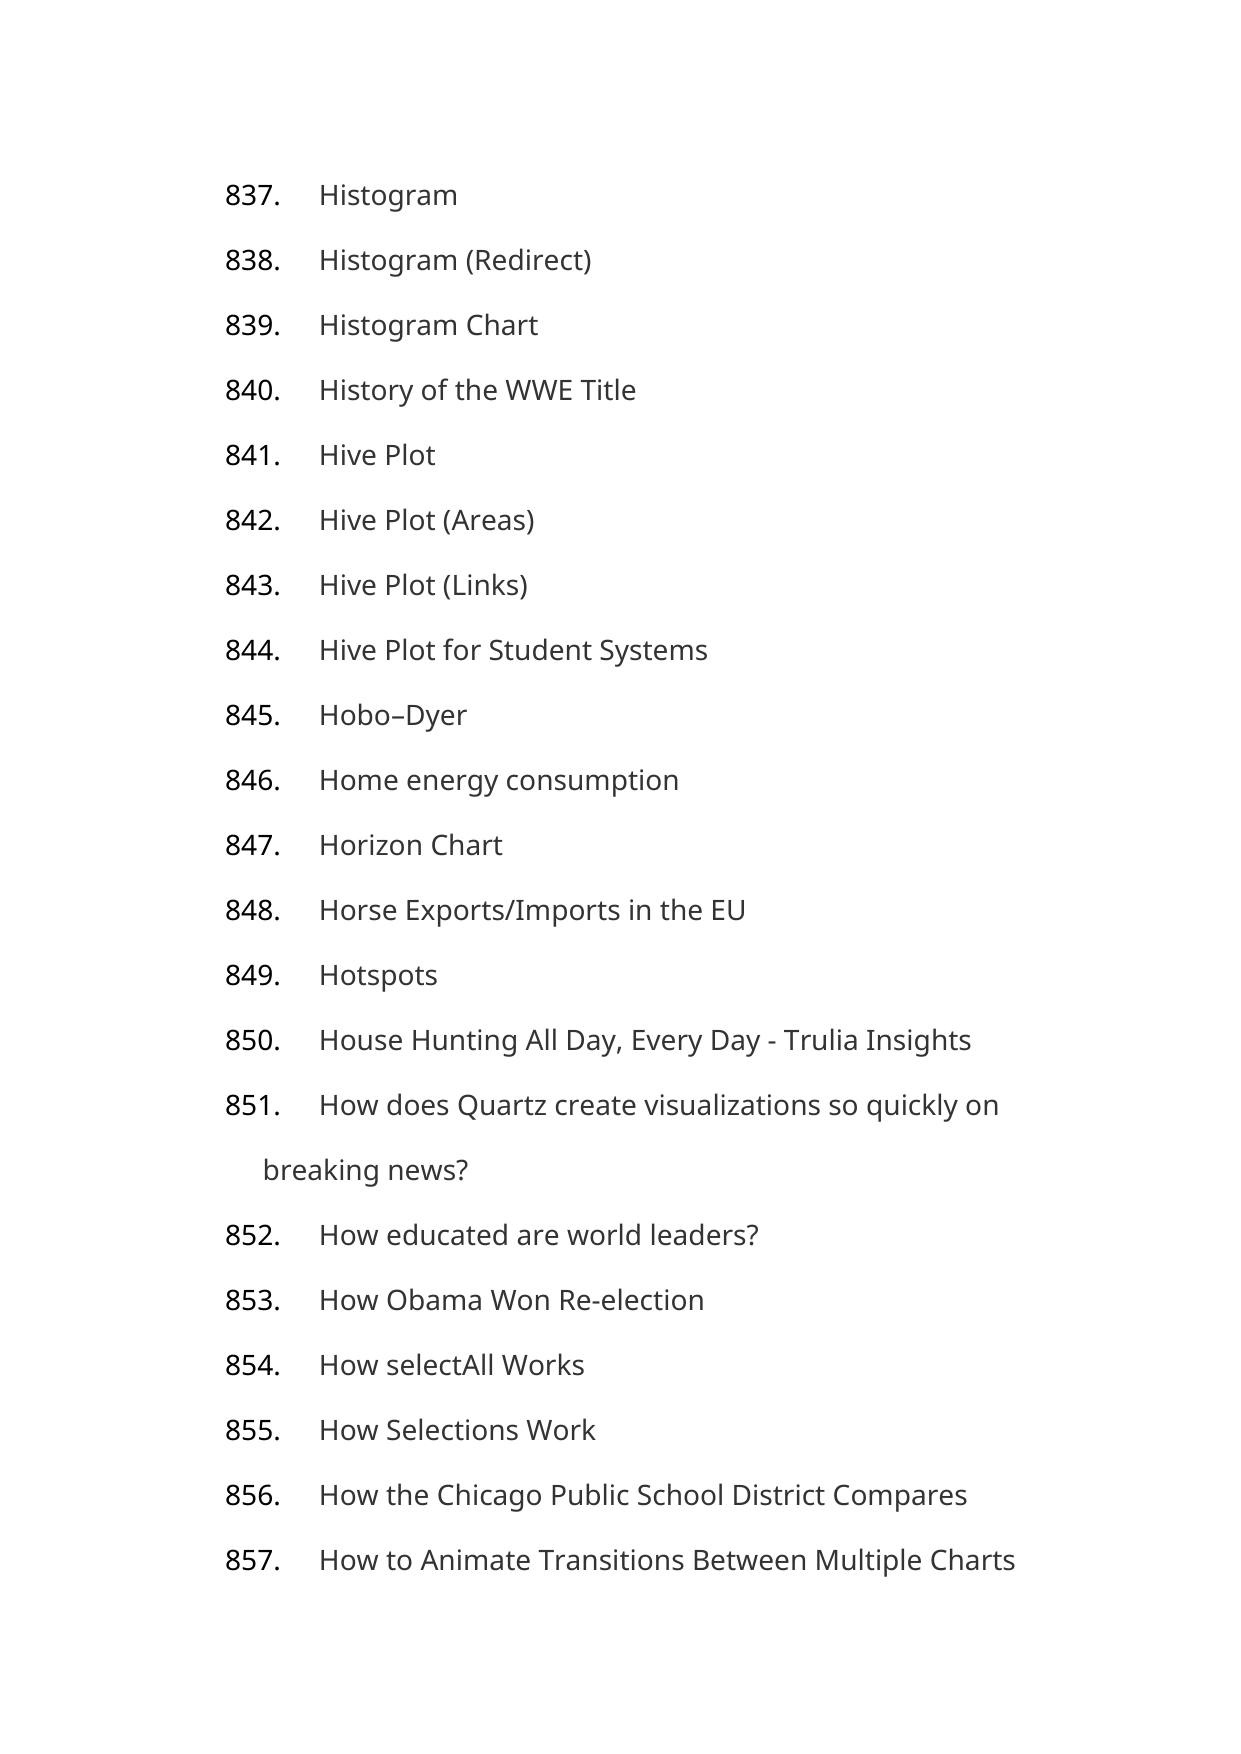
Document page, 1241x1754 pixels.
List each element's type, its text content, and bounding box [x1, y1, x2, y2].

list Histogram (Redirect) [225, 227, 1053, 292]
list Hive Plot (Areas) [225, 487, 1053, 552]
list How does Quartz create visualizations so quickly on breaking news? [225, 1072, 1053, 1202]
list Hive Plot (Links) [225, 552, 1053, 617]
list How Selections Work [225, 1397, 1053, 1462]
list Hotspots [225, 942, 1053, 1007]
list How educated are world leaders? [225, 1202, 1053, 1267]
list How to Animate Transitions Between Multiple Charts [225, 1527, 1053, 1592]
list House Hunting All Day, Every Day - Trulia Insights [225, 1007, 1053, 1072]
list Hobo–Dyer [225, 682, 1053, 747]
list How selectAll Works [225, 1332, 1053, 1397]
list How Obama Won Re-election [225, 1267, 1053, 1332]
list Hive Plot for Student Systems [225, 617, 1053, 682]
list Horizon Chart [225, 812, 1053, 877]
list Hive Plot [225, 422, 1053, 487]
list Horse Exports/Imports in the EU [225, 877, 1053, 942]
list History of the WWE Title [225, 357, 1053, 422]
list Histogram [225, 162, 1053, 227]
list Histogram Chart [225, 292, 1053, 357]
list Home energy consumption [225, 747, 1053, 812]
list How the Chicago Public School District Compares [225, 1462, 1053, 1527]
